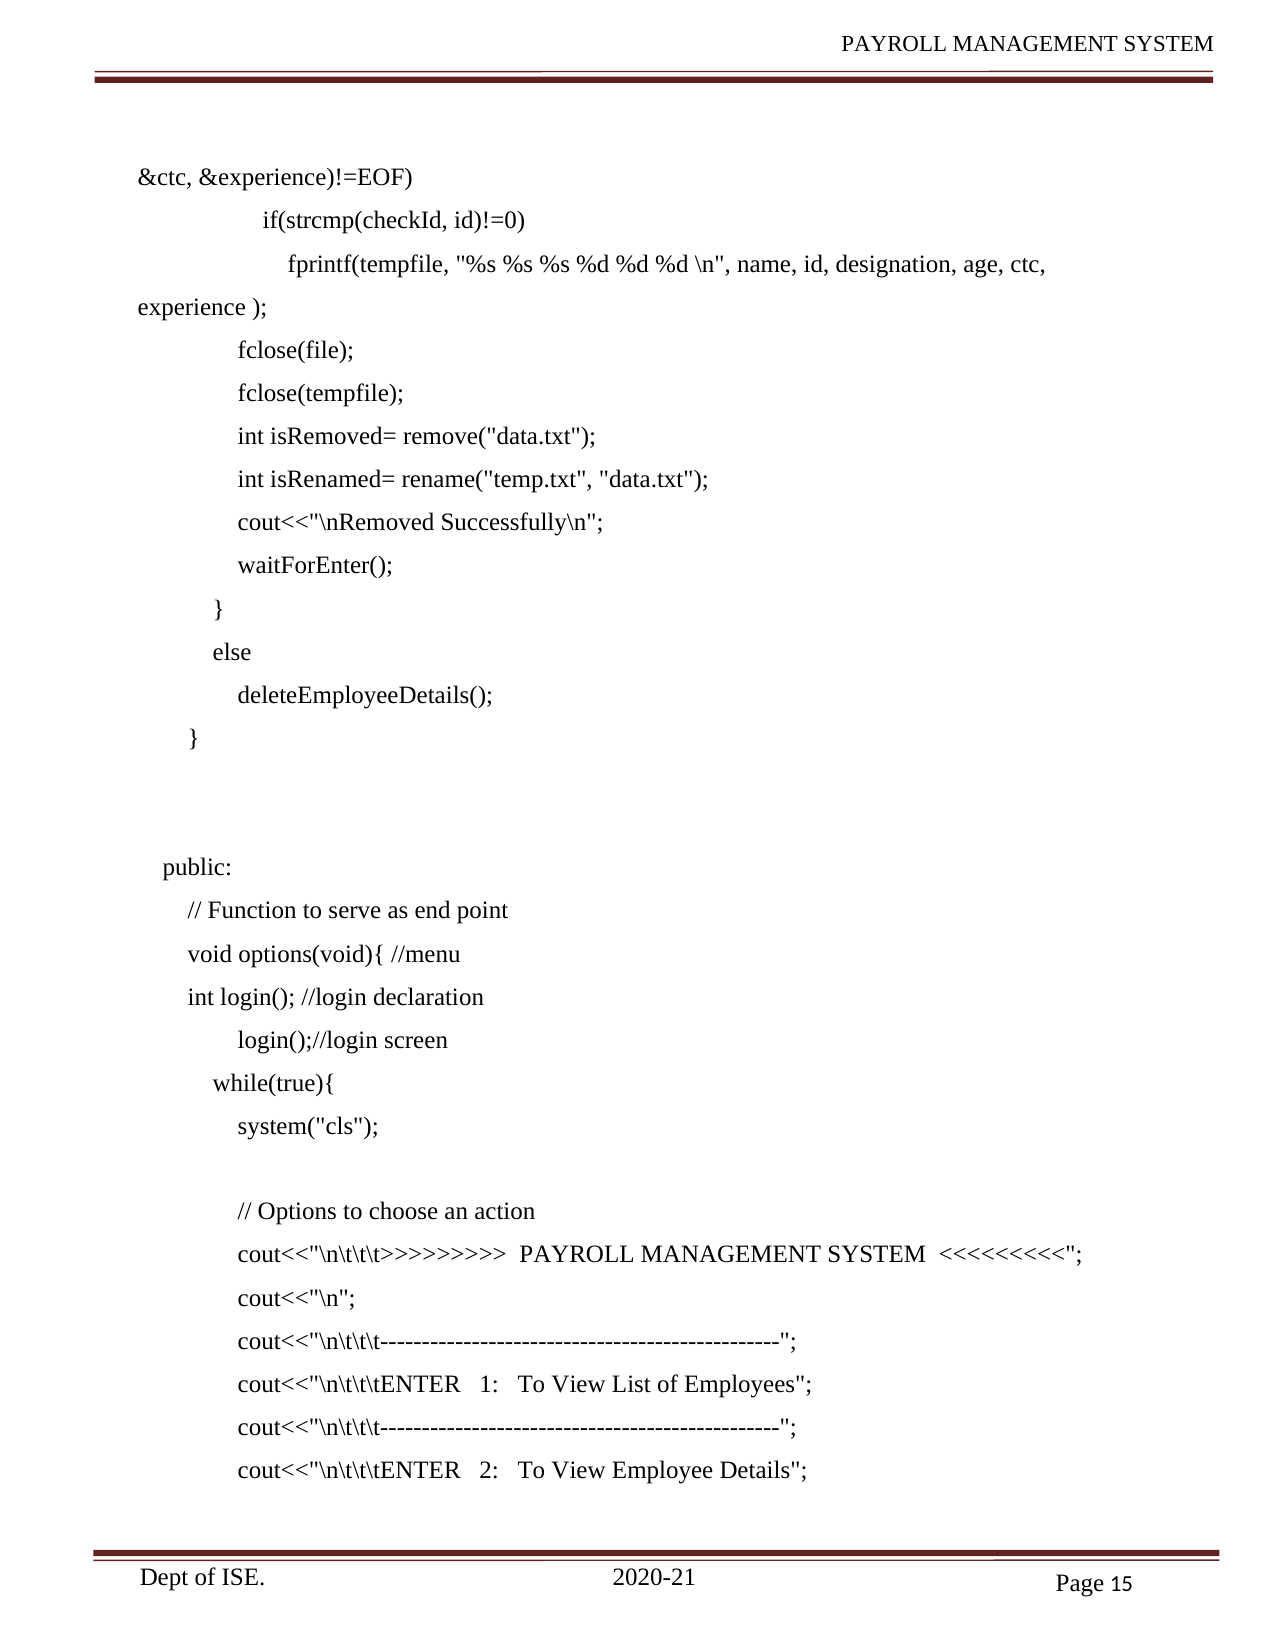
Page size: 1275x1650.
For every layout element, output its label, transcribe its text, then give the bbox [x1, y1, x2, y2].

text if(strcmp(checkId, id)!=0) [137, 206, 1137, 234]
text cout<<"\n\t\t\t>>>>>>>>> PAYROLL MANAGEMENT SYSTEM <<<<<<<<<"; [137, 1239, 1137, 1268]
text else [137, 637, 1137, 666]
text int isRemoved= remove("data.txt"); [137, 421, 1137, 450]
text system("cls"); [137, 1111, 1137, 1140]
text int isRenamed= rename("temp.txt", "data.txt"); [137, 464, 1137, 493]
text fprintf(tempfile, "%s %s %s %d %d %d \n", name, id, designation, age, ctc, experience ); [137, 249, 1137, 321]
text void options(void){ //menu [137, 939, 1137, 967]
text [137, 1412, 1137, 1441]
text fclose(file); [137, 335, 1137, 364]
text cout<<"\n\t\t\t------------------------------------------------"; [137, 1326, 1137, 1354]
text // Options to choose an action [137, 1196, 1137, 1225]
text cout<<"\n"; [137, 1283, 1137, 1311]
text } [137, 723, 1137, 752]
text deleteEmployeeDetails(); [137, 680, 1137, 709]
text fclose(tempfile); [137, 378, 1137, 407]
text waitForEnter(); [137, 551, 1137, 579]
text // Function to serve as end point [137, 896, 1137, 924]
text login();//login screen [137, 1025, 1137, 1054]
text public: [137, 852, 1137, 881]
text } [137, 594, 1137, 622]
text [137, 162, 1137, 191]
text cout<<"\nRemoved Successfully\n"; [137, 507, 1137, 536]
text cout<<"\n\t\t\tENTER 2: To View Employee Details"; [137, 1455, 1137, 1484]
text int login(); //login declaration [137, 982, 1137, 1011]
text while(true){ [137, 1068, 1137, 1097]
text cout<<"\n\t\t\tENTER 1: To View List of Employees"; [137, 1369, 1137, 1398]
